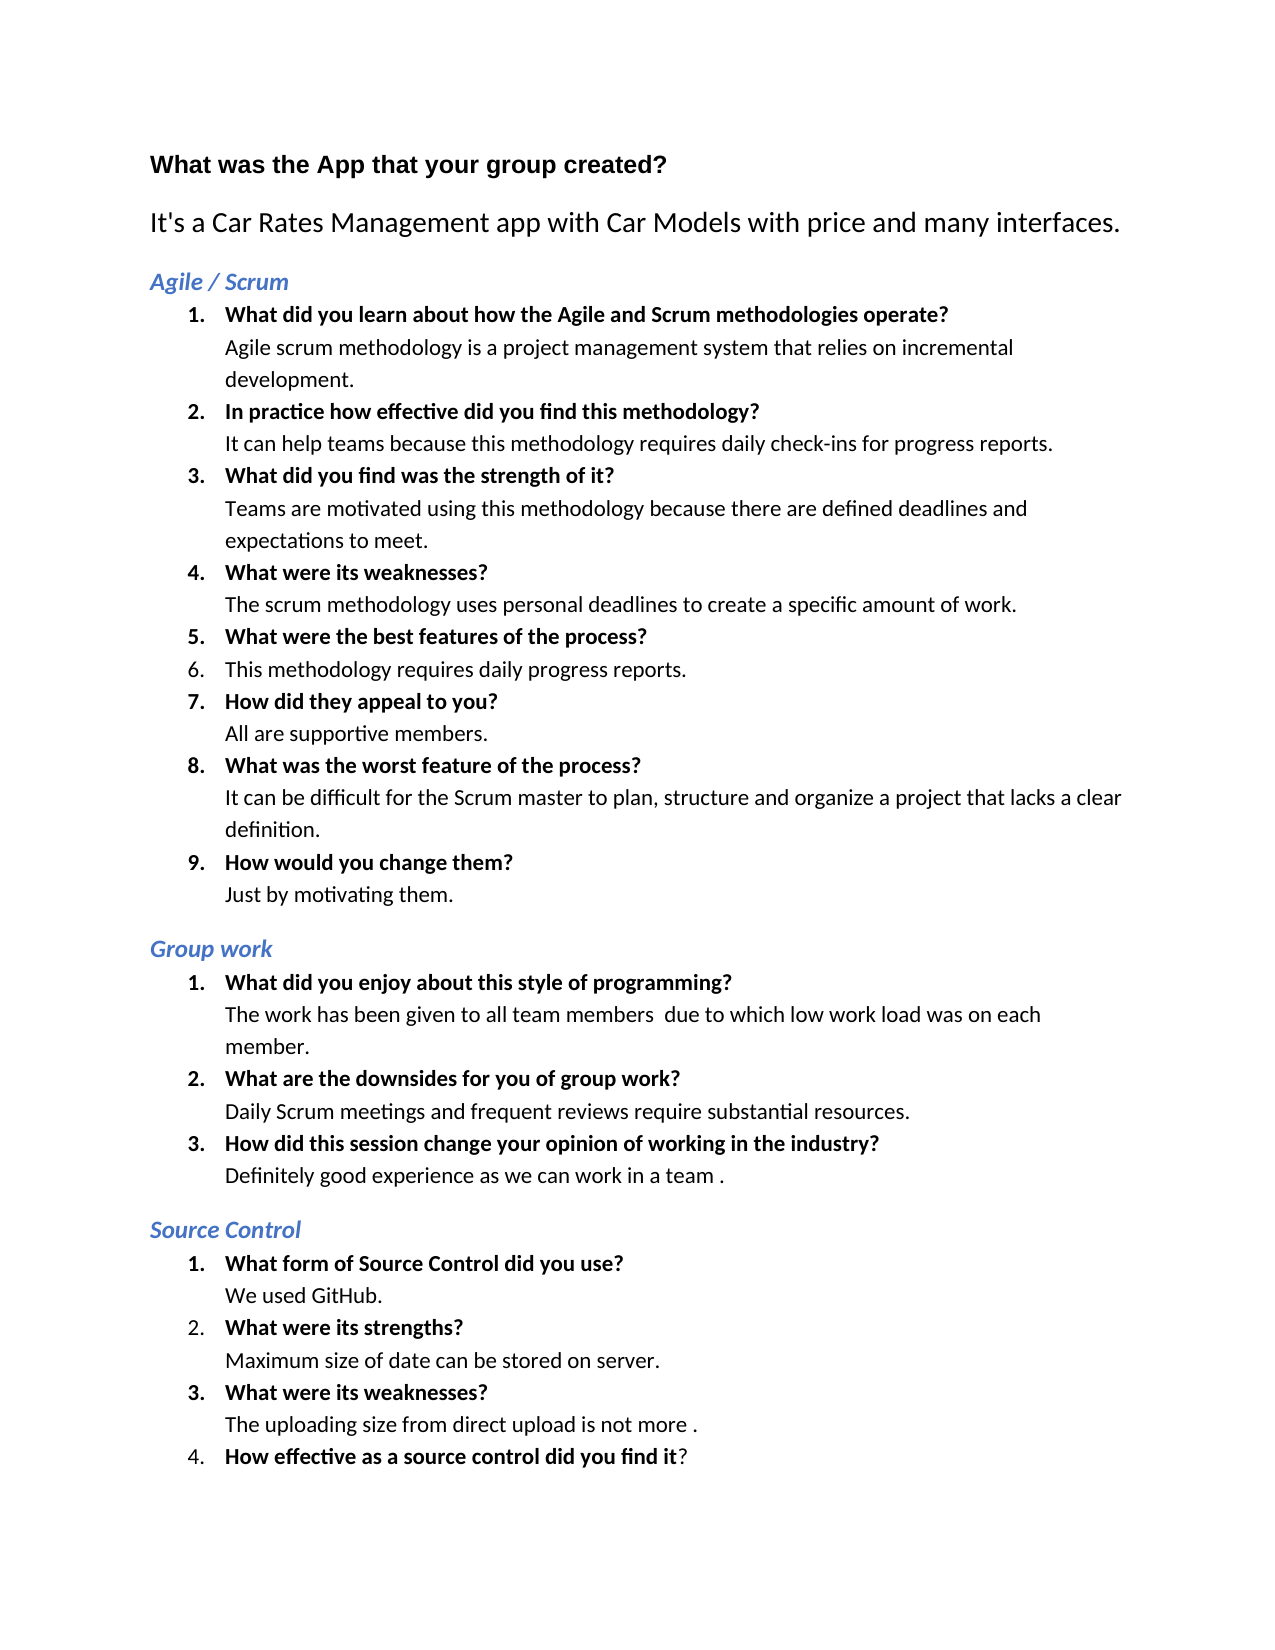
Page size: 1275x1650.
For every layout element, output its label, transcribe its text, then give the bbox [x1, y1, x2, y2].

text Definitely good experience as we can work in a team . [225, 1161, 1125, 1189]
text All are supportive members. [225, 719, 1125, 747]
list What were its weaknesses? [187, 558, 1125, 586]
text It's a Car Rates Management app with Car Models with price and many interfaces. [150, 204, 1125, 239]
list What form of Source Control did you use? [187, 1249, 1125, 1277]
text It can be difficult for the Scrum master to plan, structure and organize a project that lacks a clear definition. [225, 783, 1125, 844]
list What did you enjoy about this style of programming? [187, 968, 1125, 996]
list How did this session change your opinion of working in the industry? [187, 1129, 1125, 1157]
list What were the best features of the process? [187, 622, 1125, 651]
list What were its weaknesses? [187, 1378, 1125, 1406]
list How did they appeal to you? [187, 687, 1125, 715]
text Agile scrum methodology is a project management system that relies on incremental development. [225, 333, 1125, 393]
text Teams are motivated using this methodology because there are defined deadlines and expectations to meet. [225, 494, 1125, 554]
text Maximum size of date can be stored on server. [225, 1346, 1125, 1374]
list How would you change them? [187, 848, 1125, 876]
list This methodology requires daily progress reports. [187, 655, 1125, 683]
text The work has been given to all team members due to which low work load was on each member. [225, 1000, 1125, 1060]
text The uploading size from direct upload is not more . [225, 1410, 1125, 1438]
text It can help teams because this methodology requires daily check-ins for progress reports. [225, 429, 1125, 457]
text Just by motivating them. [225, 880, 1125, 908]
list In practice how effective did you find this methodology? [187, 397, 1125, 425]
text The scrum methodology uses personal deadlines to create a specific amount of work. [225, 590, 1125, 618]
subtitle Source Control [150, 1214, 1125, 1245]
list How effective as a source control did you find it? [187, 1442, 1125, 1470]
list What were its strengths? [187, 1313, 1125, 1342]
subtitle Group work [150, 933, 1125, 963]
list What was the worst feature of the process? [187, 751, 1125, 779]
list What are the downsides for you of group work? [187, 1064, 1125, 1093]
subtitle Agile / Scrum [150, 266, 1125, 296]
list What did you find was the strength of it? [187, 462, 1125, 489]
text What was the App that your group created? [150, 150, 1125, 179]
text Daily Scrum meetings and frequent reviews require substantial resources. [225, 1097, 1125, 1125]
list What did you learn about how the Agile and Scrum methodologies operate? [187, 301, 1125, 329]
text We used GitHub. [225, 1281, 1125, 1309]
